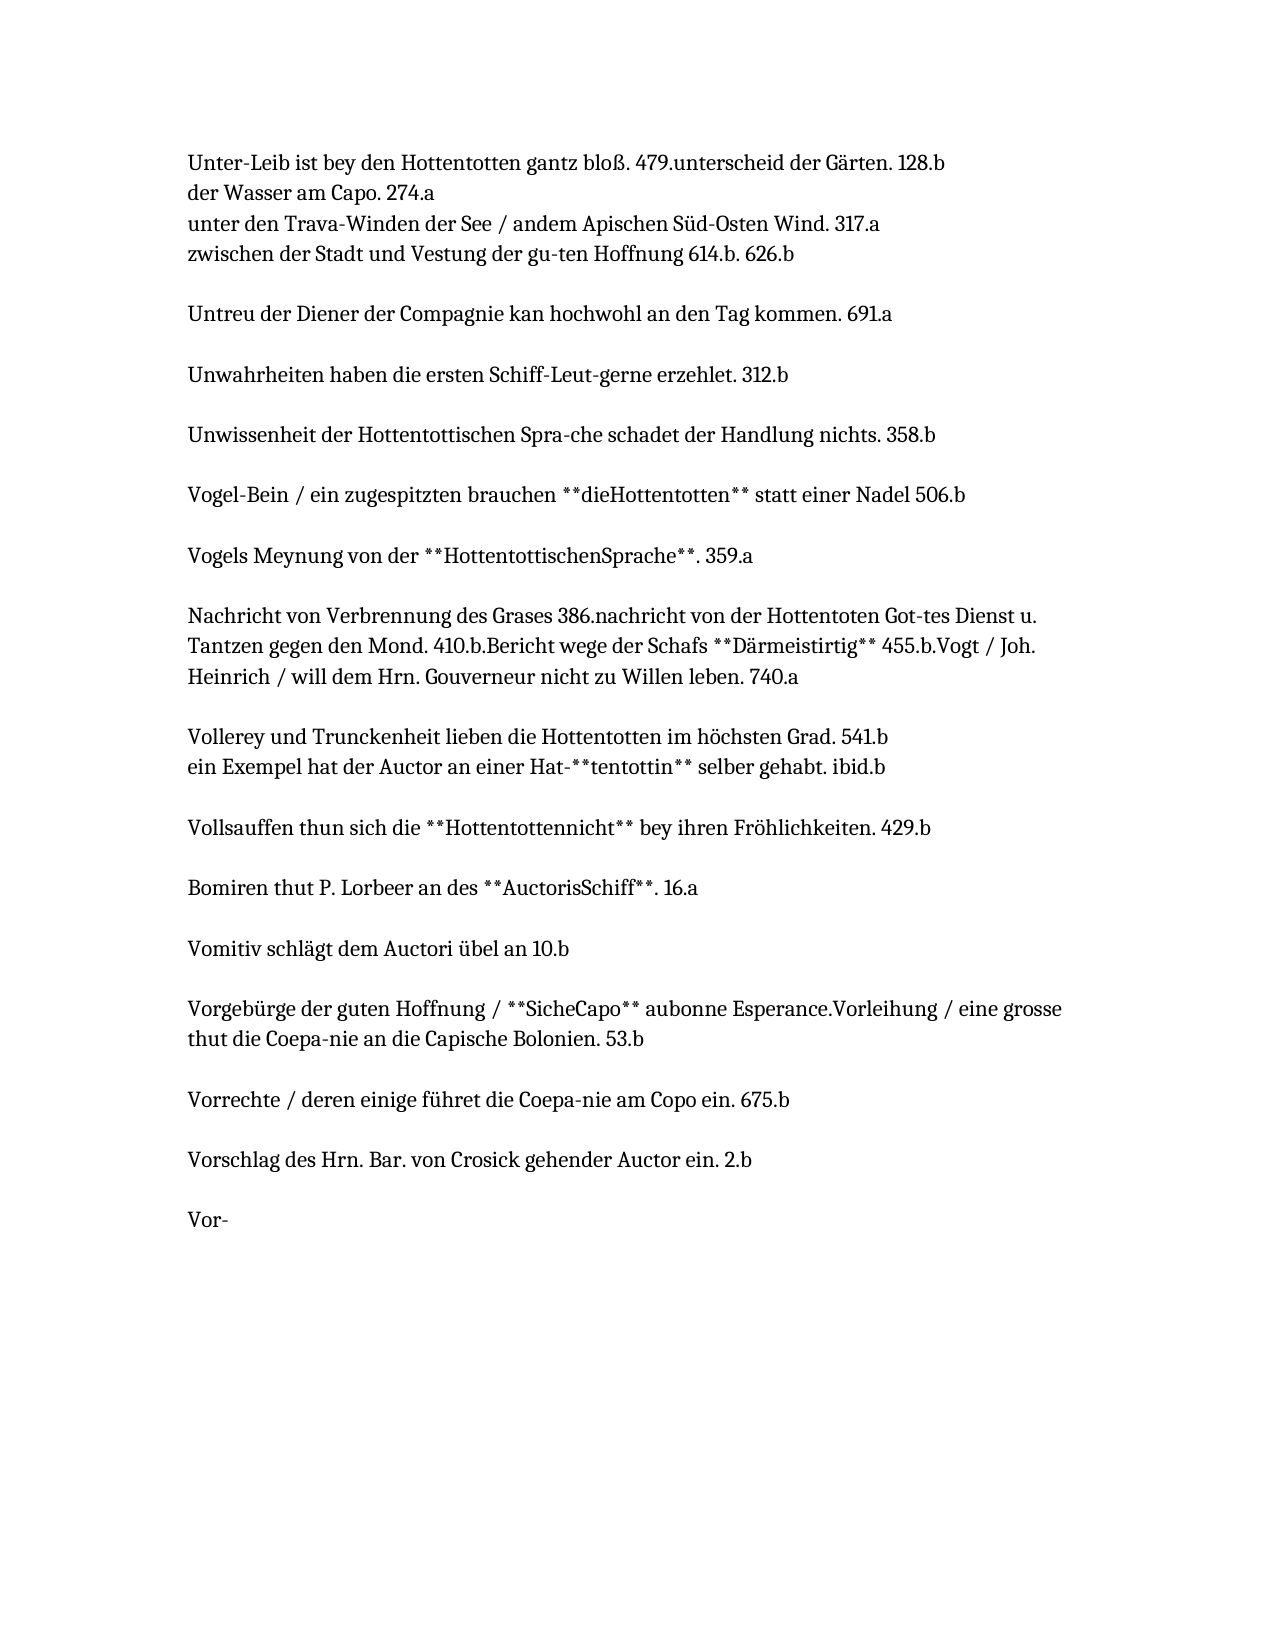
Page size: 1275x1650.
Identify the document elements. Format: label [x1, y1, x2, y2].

text [187, 150, 1087, 1234]
